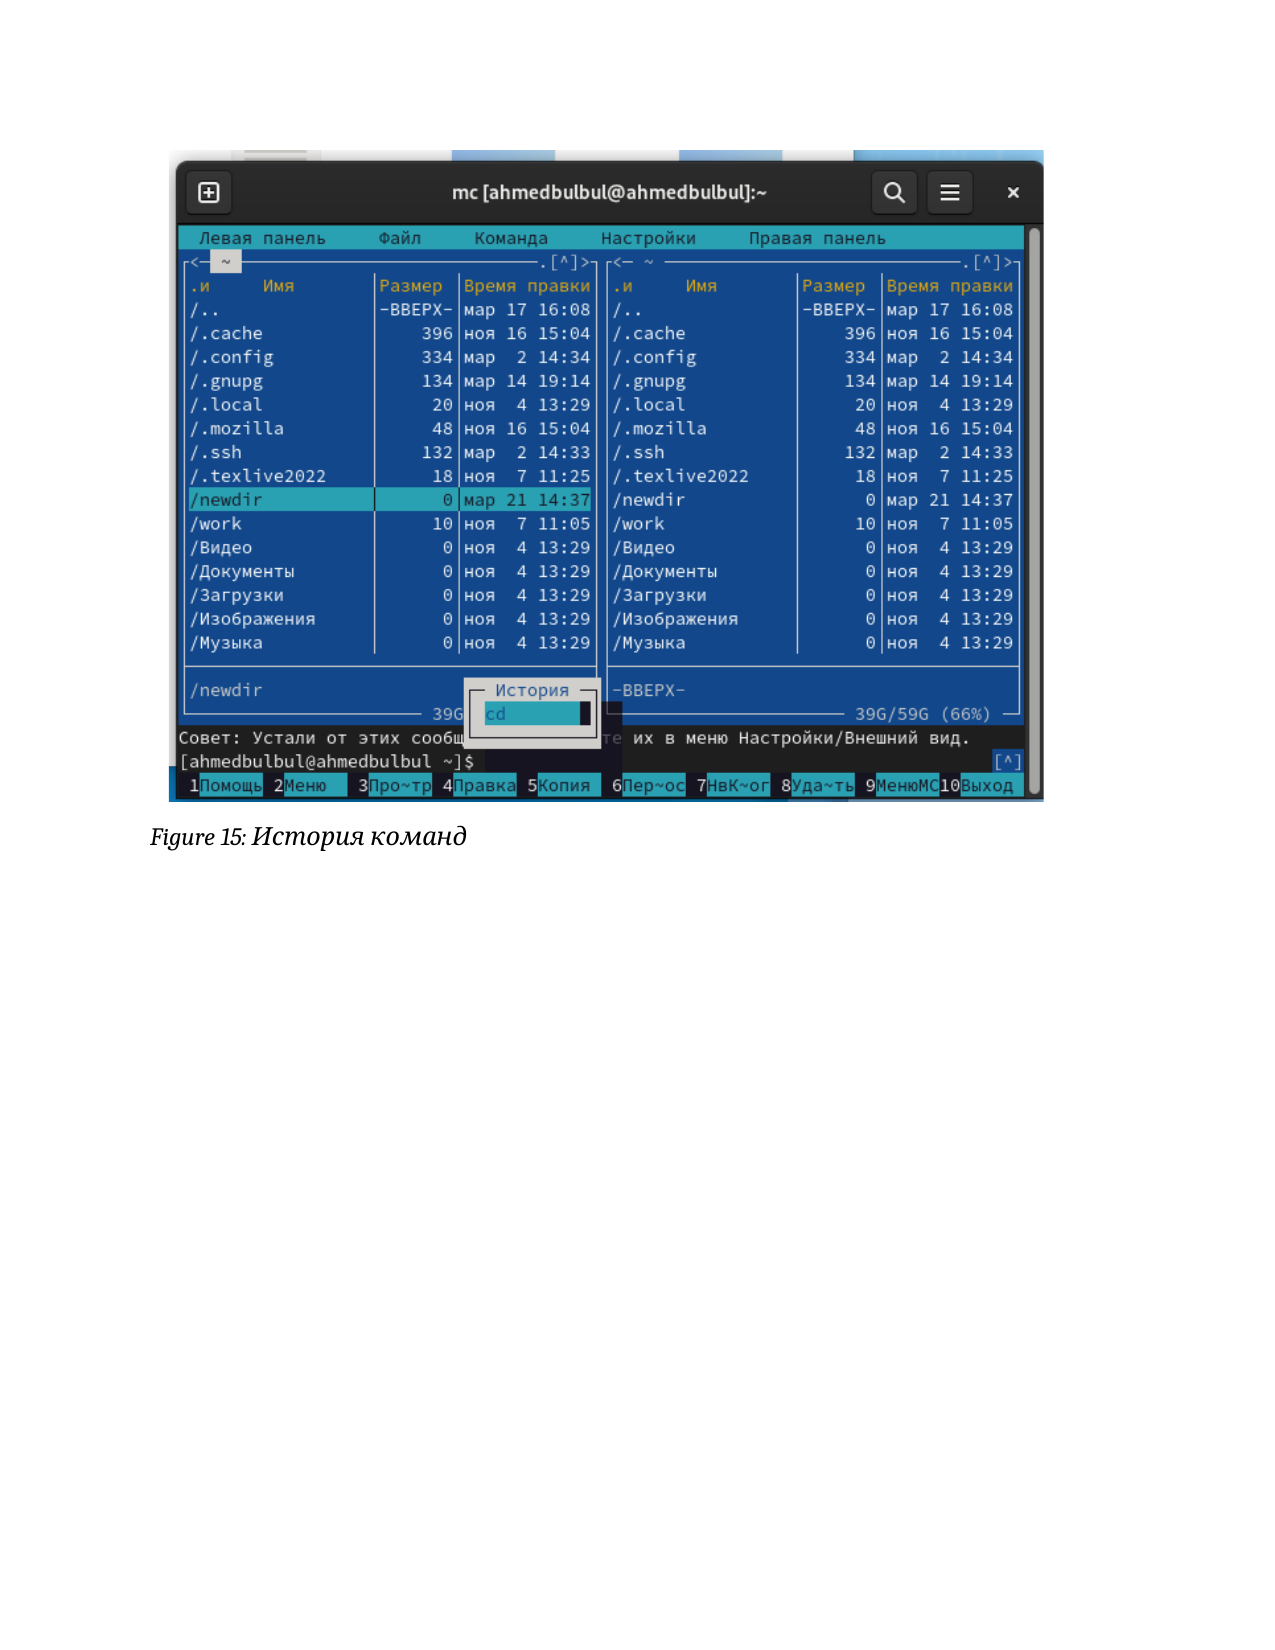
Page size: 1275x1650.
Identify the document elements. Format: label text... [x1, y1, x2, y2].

picture [168, 150, 1044, 802]
text Figure 15: История команд [150, 823, 1125, 852]
